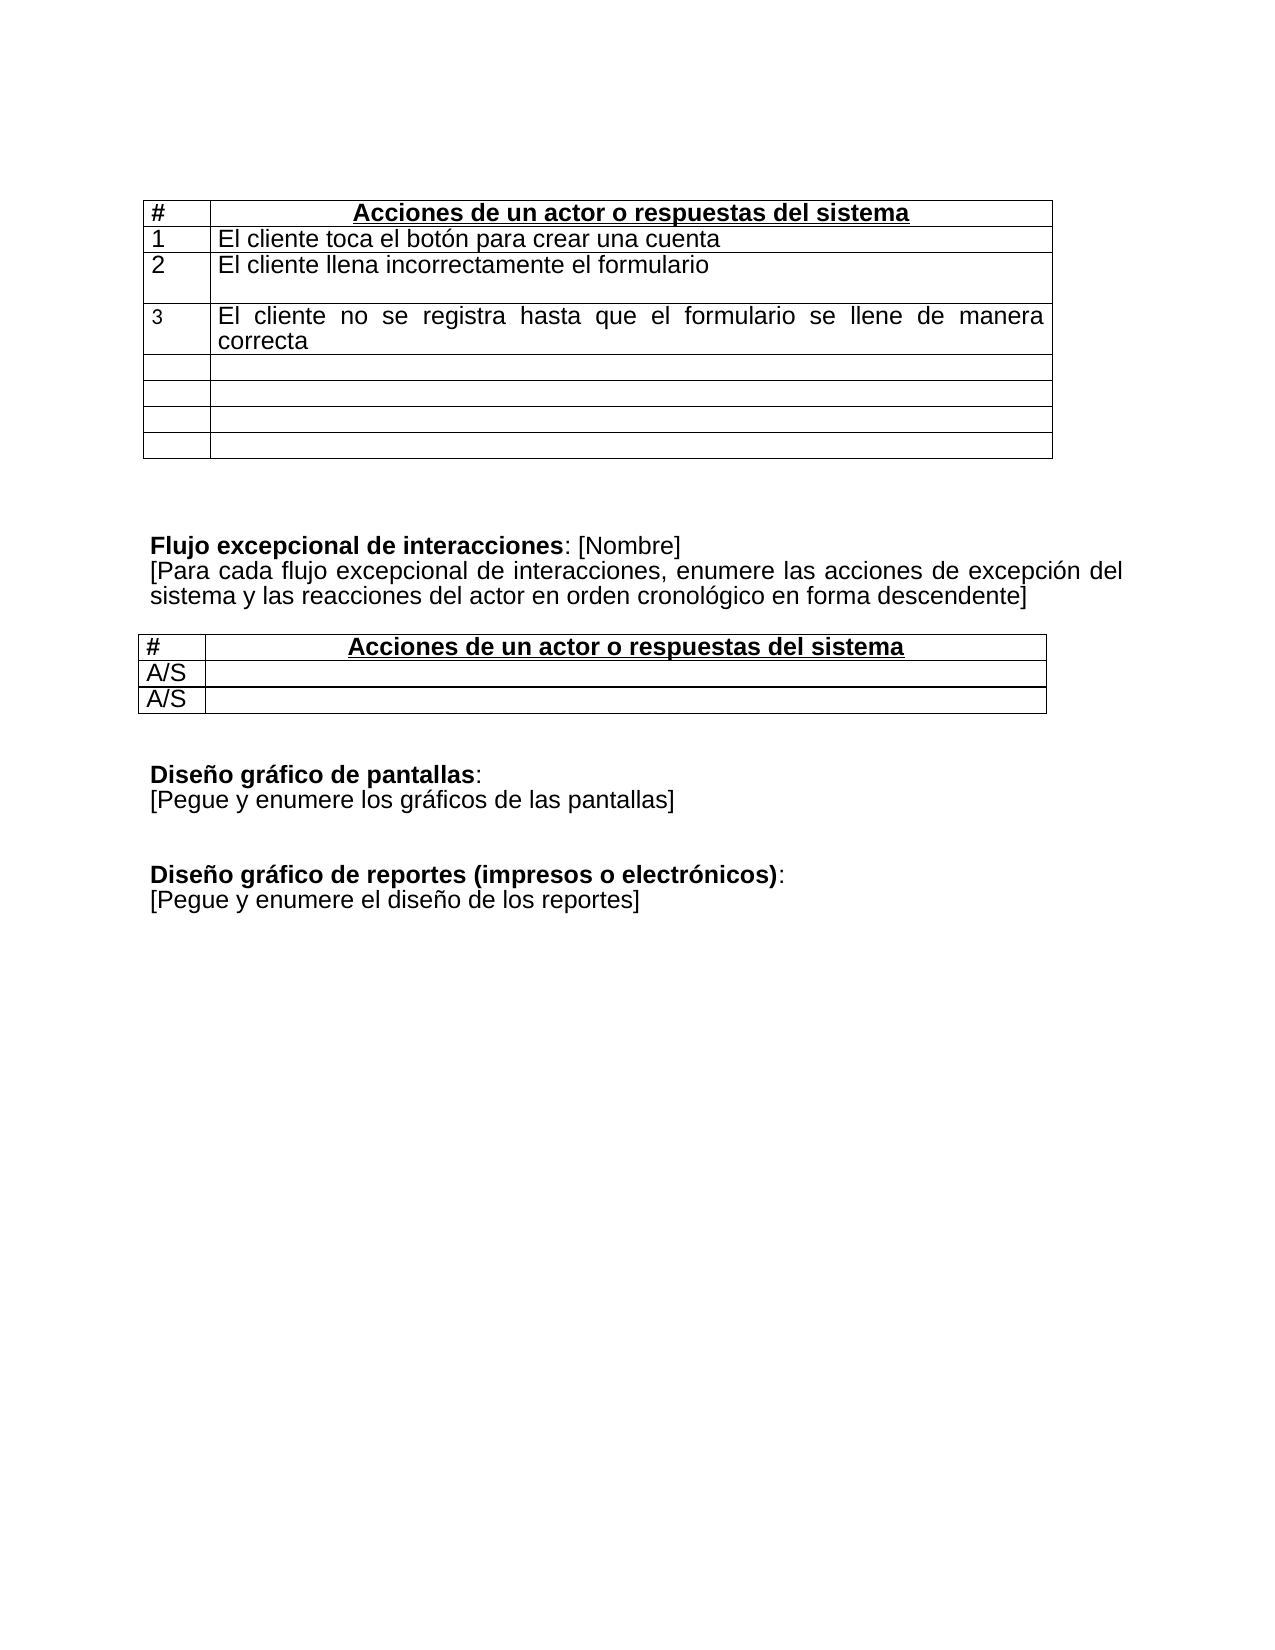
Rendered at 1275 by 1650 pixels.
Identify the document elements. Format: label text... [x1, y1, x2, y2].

table_cell [144, 407, 210, 432]
table_cell [211, 433, 1052, 458]
text Diseño gráfico de reportes (impresos o electrónicos): [150, 863, 1125, 888]
text Flujo excepcional de interacciones: [Nombre] [150, 534, 1125, 559]
text [Pegue y enumere los gráficos de las pantallas] [150, 788, 1125, 813]
table_cell A/S [139, 688, 205, 712]
text Diseño gráfico de pantallas: [150, 763, 1125, 788]
table_cell 1 [144, 227, 210, 252]
table_cell A/S [139, 661, 205, 686]
text [Pegue y enumere el diseño de los reportes] [150, 888, 1125, 913]
table_header # [139, 635, 205, 660]
table_cell [206, 688, 1046, 712]
table_cell 3 [144, 304, 210, 354]
table_cell [206, 661, 1046, 686]
table_header Acciones de un actor o respuestas del sistema [211, 201, 1052, 226]
table_cell [144, 355, 210, 380]
table_header Acciones de un actor o respuestas del sistema [206, 635, 1046, 660]
table_cell El cliente llena incorrectamente el formulario [211, 253, 1052, 303]
table_cell [144, 433, 210, 458]
table_cell [211, 355, 1052, 380]
table_cell [211, 381, 1052, 406]
text [Para cada flujo excepcional de interacciones, enumere las acciones de excepción del sistema y las reacciones del actor en orden cronológico en forma descendente] [150, 559, 1125, 609]
table_cell [144, 381, 210, 406]
table_cell El cliente no se registra hasta que el formulario se llene de manera correcta [211, 304, 1052, 354]
table_cell 2 [144, 253, 210, 303]
table_cell [211, 407, 1052, 432]
table_cell El cliente toca el botón para crear una cuenta [211, 227, 1052, 252]
table_header # [144, 201, 210, 226]
